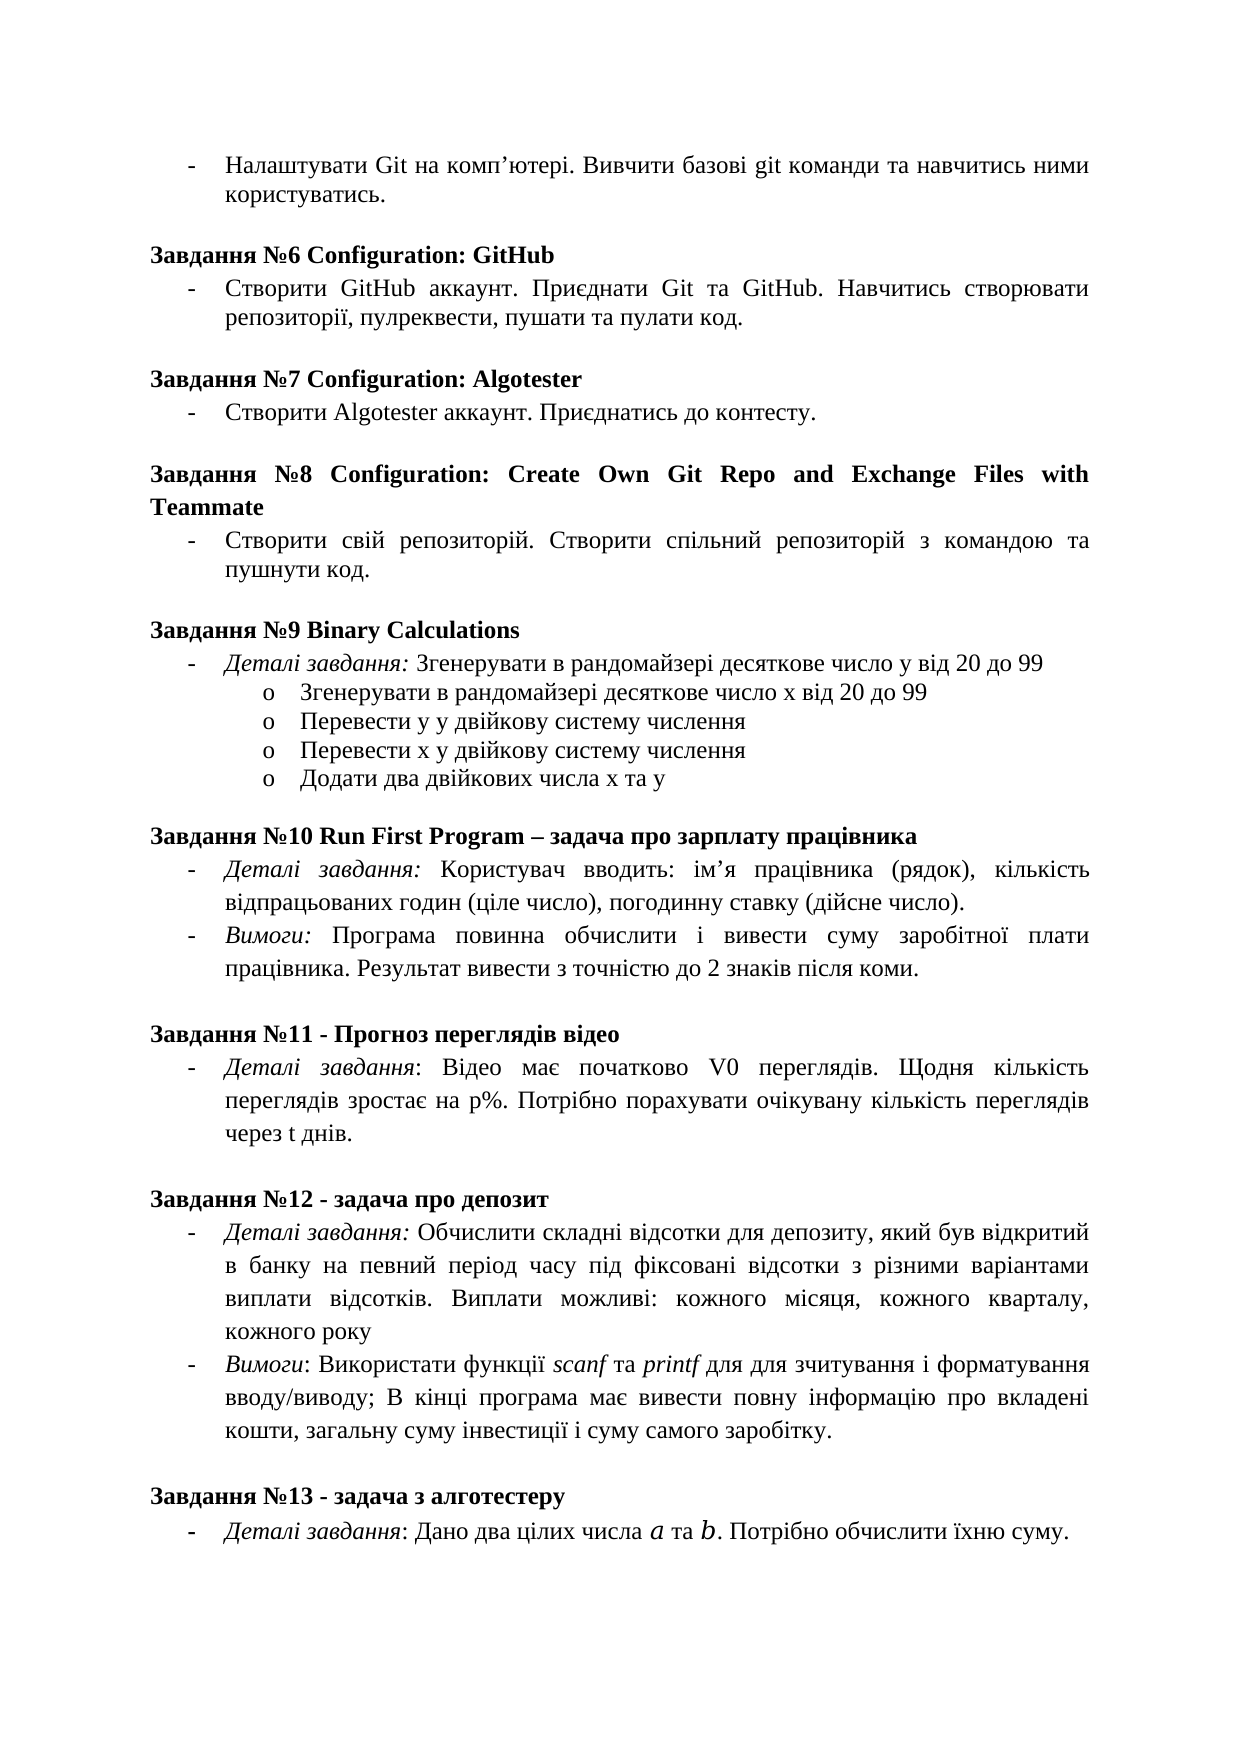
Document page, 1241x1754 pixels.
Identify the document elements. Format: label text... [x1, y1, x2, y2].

list Деталі завдання: Дано два цілих числа 𝑎 та 𝑏. Потрібно обчислити їхню суму. [187, 1514, 1090, 1544]
list Перевести y у двійкову систему числення [262, 706, 1090, 735]
list Деталі завдання: Відео має початково V0 переглядів. Щодня кількість переглядів зростає на p%. Потрібно порахувати очікувану кількість переглядів через t днів. [187, 1052, 1090, 1147]
list Вимоги: Використати функції scanf та printf для для зчитування і форматування вводу/виводу; В кінці програма має вивести повну інформацію про вкладені кошти, загальну суму інвестиції і суму самого заробітку. [187, 1349, 1090, 1444]
text Завдання №8 Configuration: Create Own Git Repo and Exchange Files with Teammate [150, 459, 1090, 521]
list Деталі завдання: Користувач вводить: ім’я працівника (рядок), кількість відпрацьованих годин (ціле число), погодинну ставку (дійсне число). [187, 854, 1090, 916]
list Створити свій репозиторій. Створити спільний репозиторій з командою та пушнути код. [187, 525, 1090, 582]
text Завдання №9 Binary Calculations [150, 615, 1090, 644]
text Завдання №7 Configuration: Algotester [150, 364, 1090, 393]
text Завдання №10 Run First Program – задача про зарплату працівника [150, 821, 1090, 850]
list Створити Algotester аккаунт. Приєднатись до контесту. [187, 397, 1090, 426]
text Завдання №11 - Прогноз переглядів відео [150, 1019, 1090, 1048]
list Додати два двійкових числа x та y [262, 763, 1090, 792]
list Згенерувати в рандомайзері десяткове число x від 20 до 99 [262, 677, 1090, 706]
list Створити GitHub аккаунт. Приєднати Git та GitHub. Навчитись створювати репозиторії, пулреквести, пушати та пулати код. [187, 273, 1090, 331]
text Завдання №6 Configuration: GitHub [150, 241, 1090, 269]
text Завдання №12 - задача про депозит [150, 1184, 1090, 1213]
list Вимоги: Програма повинна обчислити і вивести суму заробітної плати працівника. Результат вивести з точністю до 2 знаків після коми. [187, 920, 1090, 982]
text Завдання №13 - задача з алготестеру [150, 1481, 1090, 1510]
list Налаштувати Git на комп’ютері. Вивчити базові git команди та навчитись ними користуватись. [187, 150, 1090, 207]
list Перевести x у двійкову систему числення [262, 735, 1090, 763]
list Деталі завдання: Обчислити складні відсотки для депозиту, який був відкритий в банку на певний період часу під фіксовані відсотки з різними варіантами виплати відсотків. Виплати можливі: кожного місяця, кожного кварталу, кожного року [187, 1217, 1090, 1345]
list Деталі завдання: Згенерувати в рандомайзері десяткове число y від 20 до 99 [187, 648, 1090, 677]
